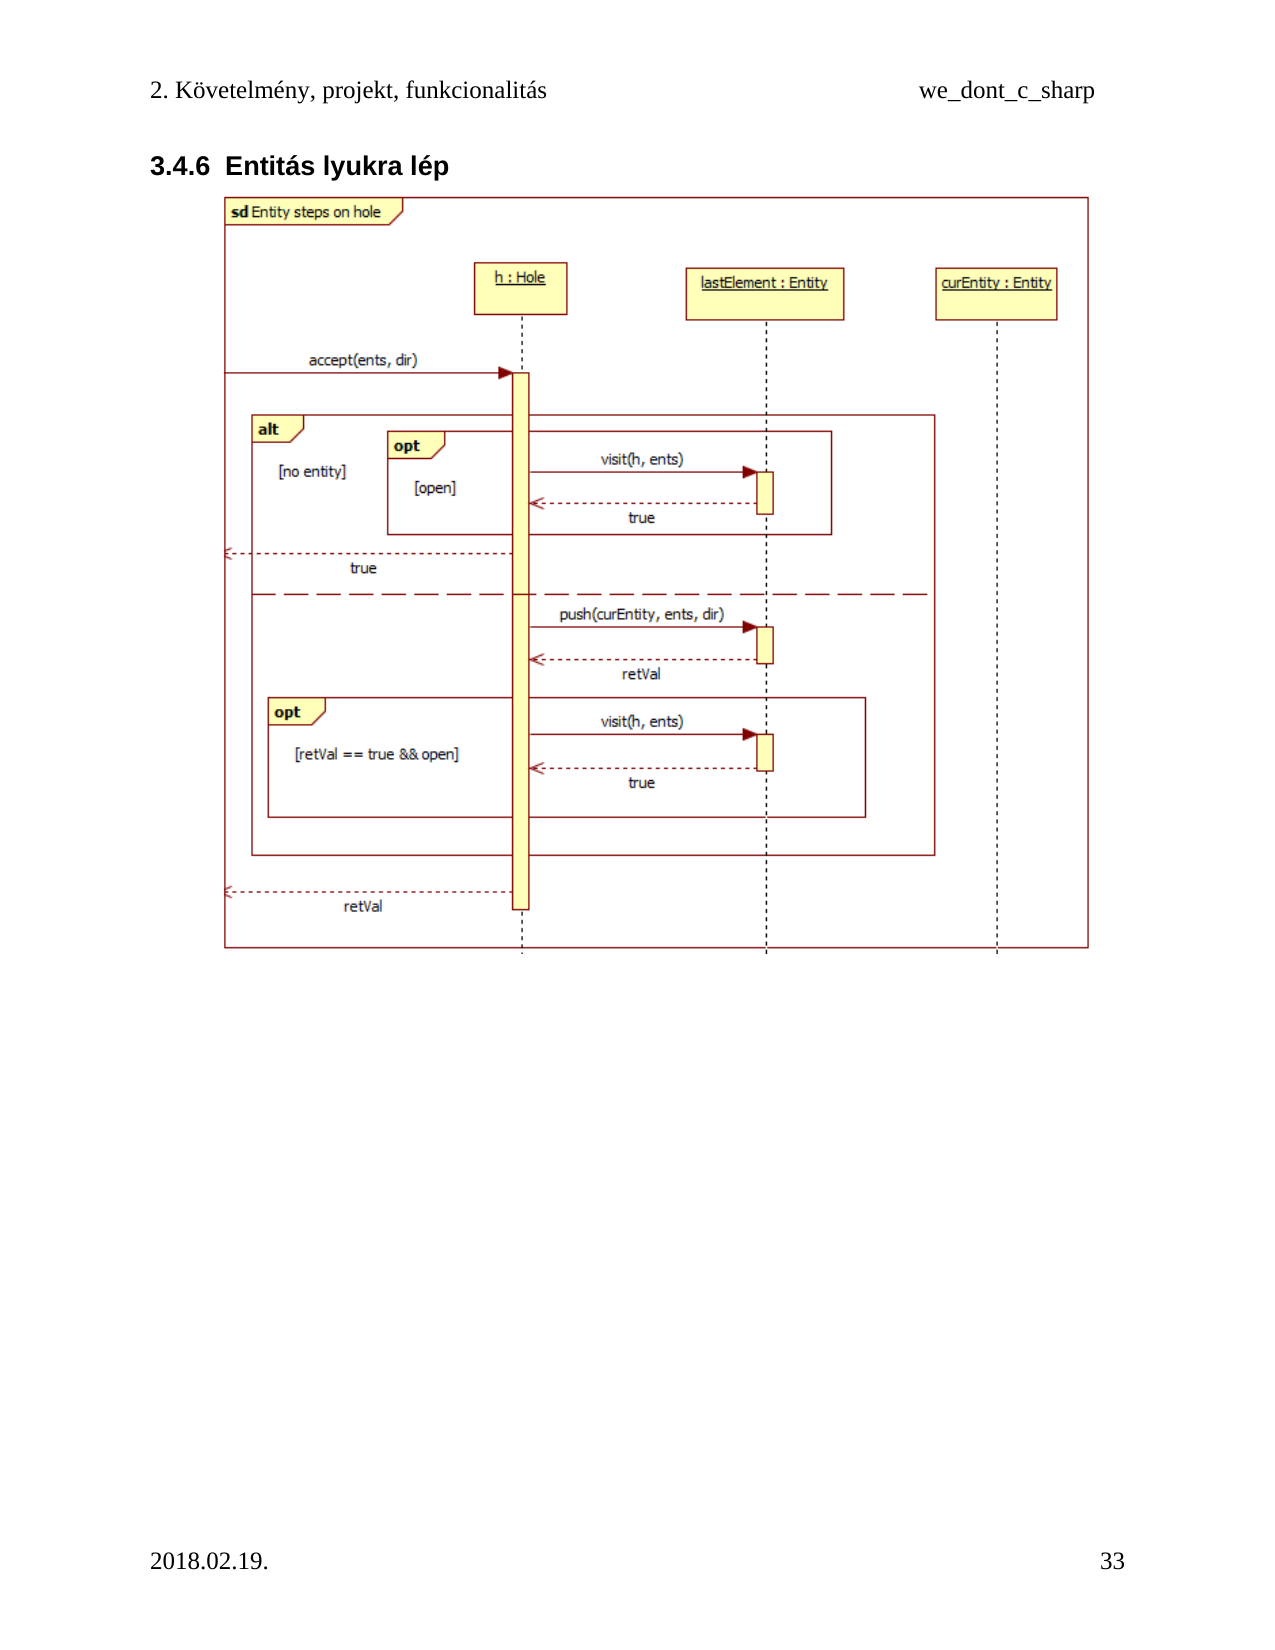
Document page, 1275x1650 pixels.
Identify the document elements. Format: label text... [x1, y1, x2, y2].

picture [223, 193, 1093, 954]
subtitle Entitás lyukra lép [150, 150, 1125, 181]
